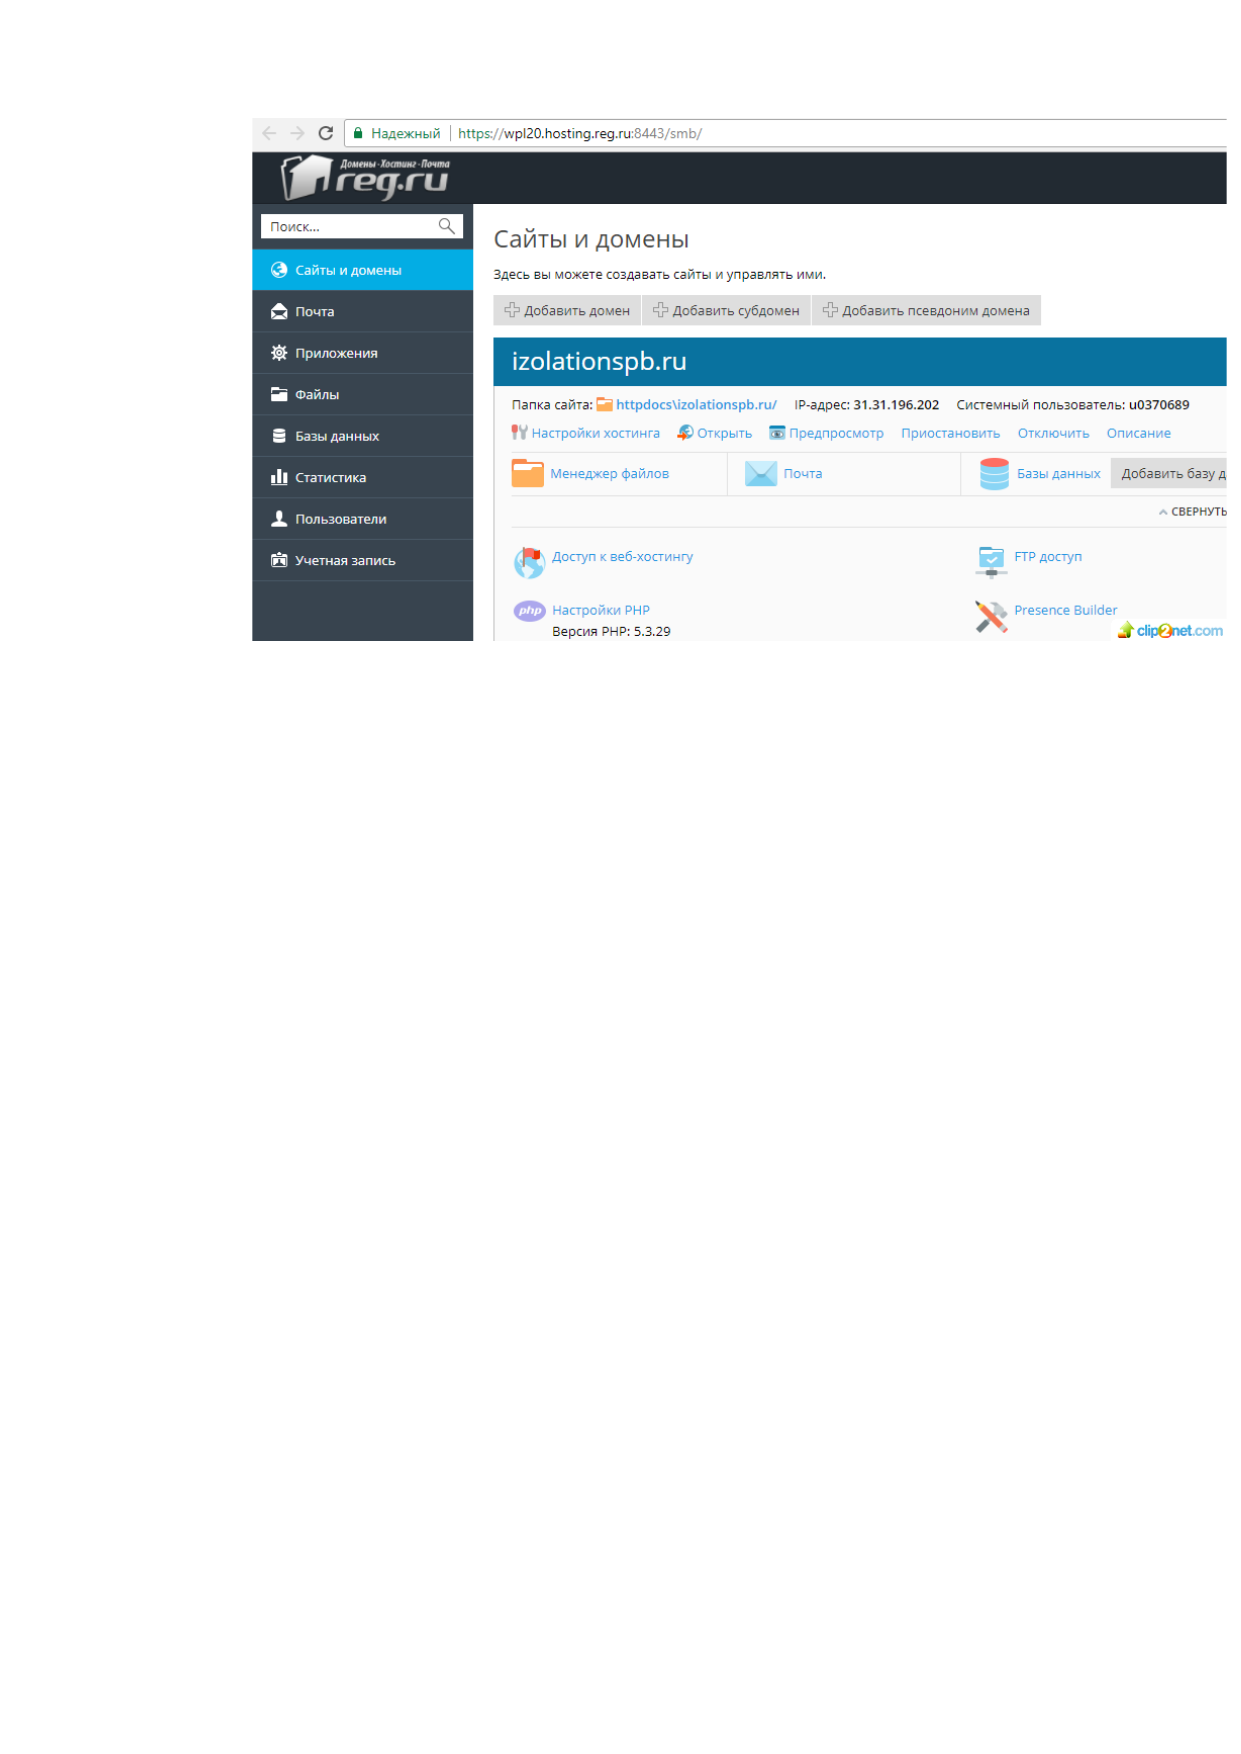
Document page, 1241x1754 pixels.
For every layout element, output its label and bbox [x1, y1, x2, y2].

picture [599, 357, 610, 369]
picture [664, 357, 685, 369]
picture [365, 268, 382, 274]
picture [554, 357, 564, 369]
picture [613, 357, 623, 369]
picture [272, 262, 287, 277]
picture [531, 357, 543, 369]
picture [642, 351, 654, 369]
picture [583, 357, 595, 369]
picture [626, 357, 637, 375]
picture [567, 354, 574, 369]
picture [252, 118, 1227, 641]
picture [520, 357, 529, 369]
